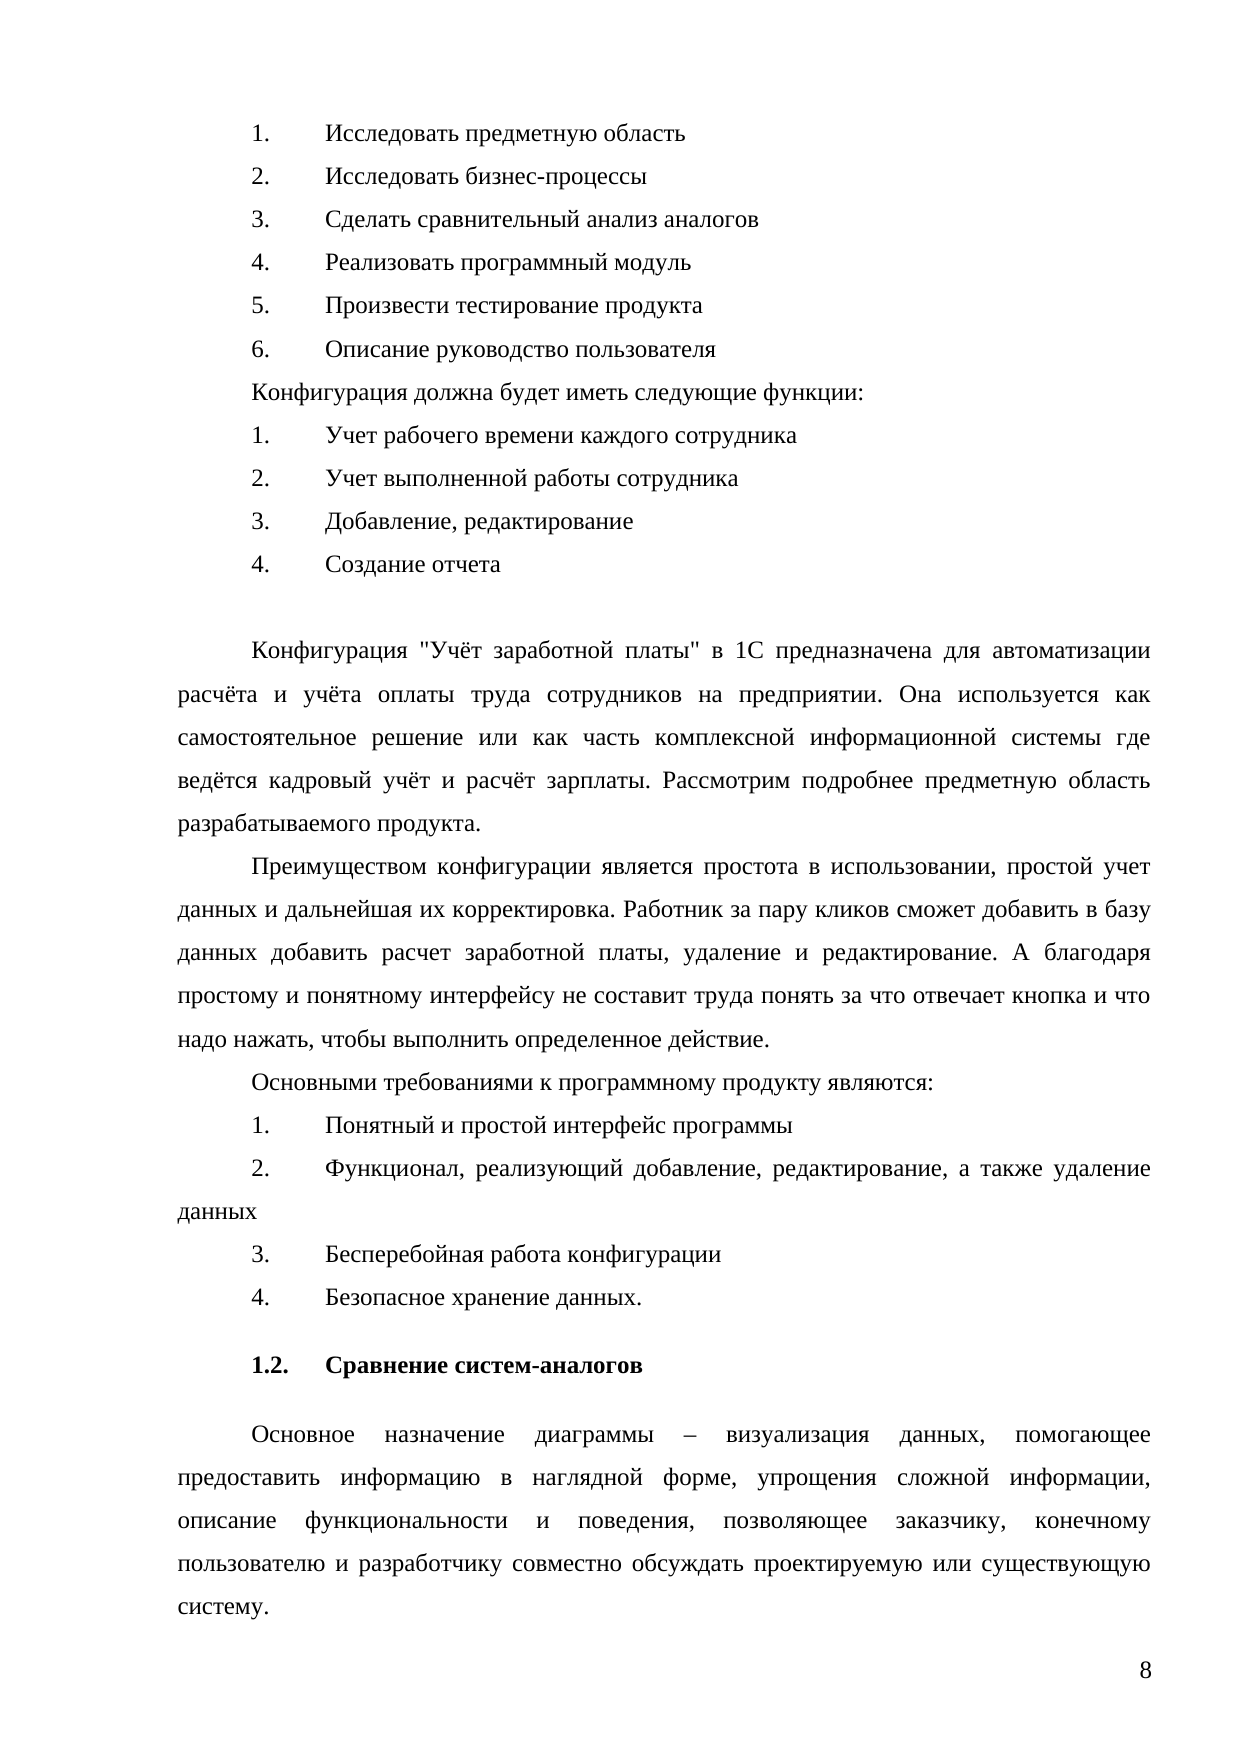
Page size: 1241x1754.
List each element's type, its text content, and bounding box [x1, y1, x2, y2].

list Сделать сравнительный анализ аналогов [177, 204, 1152, 233]
list Функционал, реализующий добавление, редактирование, а также удаление данных [177, 1153, 1152, 1225]
text Конфигурация "Учёт заработной платы" в 1С предназначена для автоматизации расчёта и учёта оплаты труда сотрудников на предприятии. Она используется как самостоятельное решение или как часть комплексной информационной системы где ведётся кадровый учёт и расчёт зарплаты. Рассмотрим подробнее предметную область разрабатываемого продукта. [177, 636, 1152, 837]
list Бесперебойная работа конфигурации [177, 1239, 1152, 1268]
list Произвести тестирование продукта [177, 291, 1152, 319]
list Добавление, редактирование [177, 506, 1152, 535]
text Основное назначение диаграммы – визуализация данных, помогающее предоставить информацию в наглядной форме, упрощения сложной информации, описание функциональности и поведения, позволяющее заказчику, конечному пользователю и разработчику совместно обсуждать проектируемую или существующую систему. [177, 1419, 1152, 1620]
list Учет выполненной работы сотрудника [177, 463, 1152, 492]
list Создание отчета [177, 549, 1152, 578]
list Исследовать бизнес-процессы [177, 161, 1152, 190]
list Безопасное хранение данных. [177, 1282, 1152, 1311]
list Реализовать программный модуль [177, 247, 1152, 276]
text Конфигурация должна будет иметь следующие функции: [177, 377, 1152, 406]
list Сравнение систем-аналогов [177, 1351, 1152, 1379]
list Учет рабочего времени каждого сотрудника [177, 420, 1152, 449]
list Исследовать предметную область [177, 118, 1152, 147]
text Основными требованиями к программному продукту являются: [177, 1067, 1152, 1096]
list Понятный и простой интерфейс программы [177, 1110, 1152, 1139]
list Преимуществом конфигурации является простота в использовании, простой учет данных и дальнейшая их корректировка. Работник за пару кликов сможет добавить в базу данных добавить расчет заработной платы, удаление и редактирование. А благодаря простому и понятному интерфейсу не составит труда понять за что отвечает кнопка и что надо нажать, чтобы выполнить определенное действие. [177, 851, 1152, 1052]
list Описание руководство пользователя [177, 334, 1152, 362]
